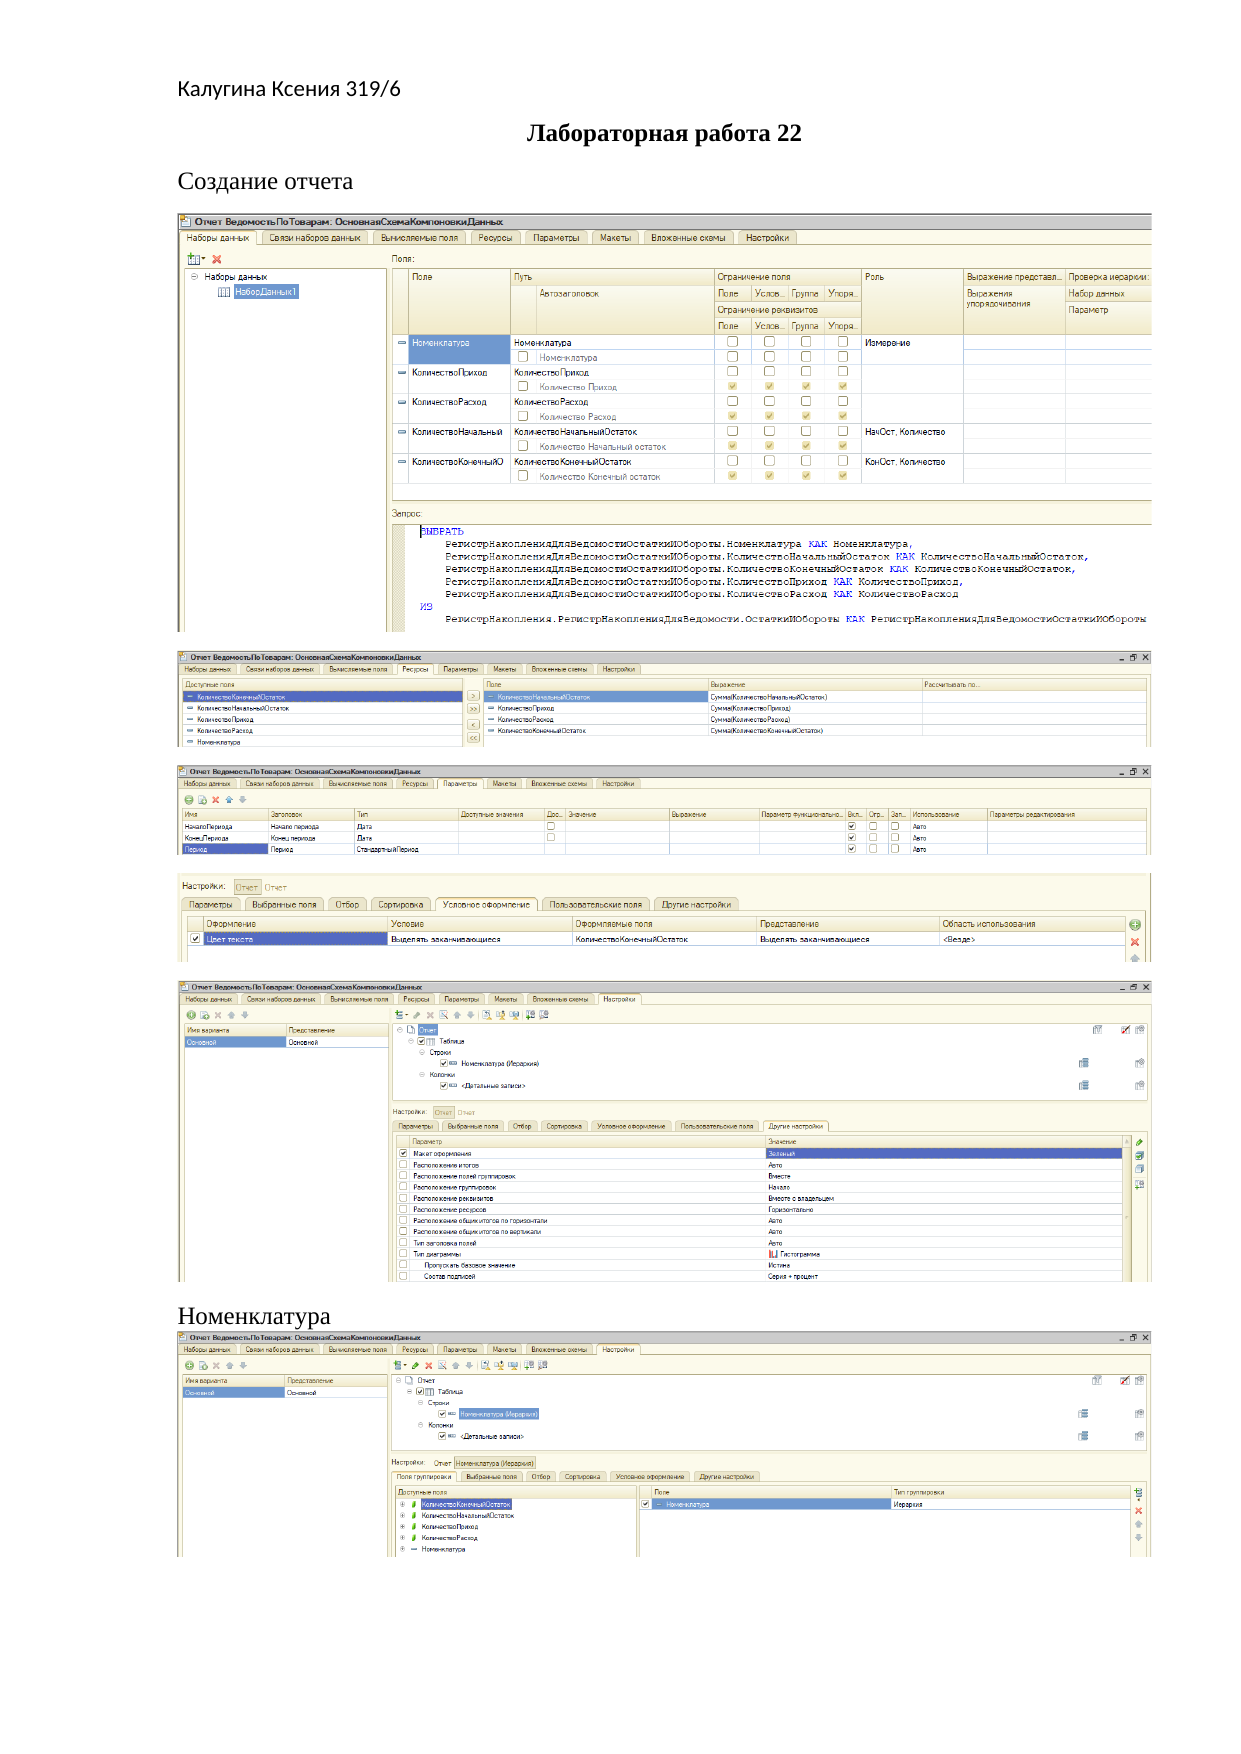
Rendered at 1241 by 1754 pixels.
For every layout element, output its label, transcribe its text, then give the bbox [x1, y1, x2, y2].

picture [177, 213, 1152, 632]
text Номенклатура [177, 1301, 1152, 1331]
picture [177, 650, 1152, 747]
text Создание отчета [177, 166, 1152, 194]
picture [177, 765, 1152, 855]
picture [177, 980, 1152, 1282]
text Лабораторная работа 22 [177, 118, 1152, 147]
picture [177, 873, 1152, 962]
picture [177, 1331, 1152, 1557]
